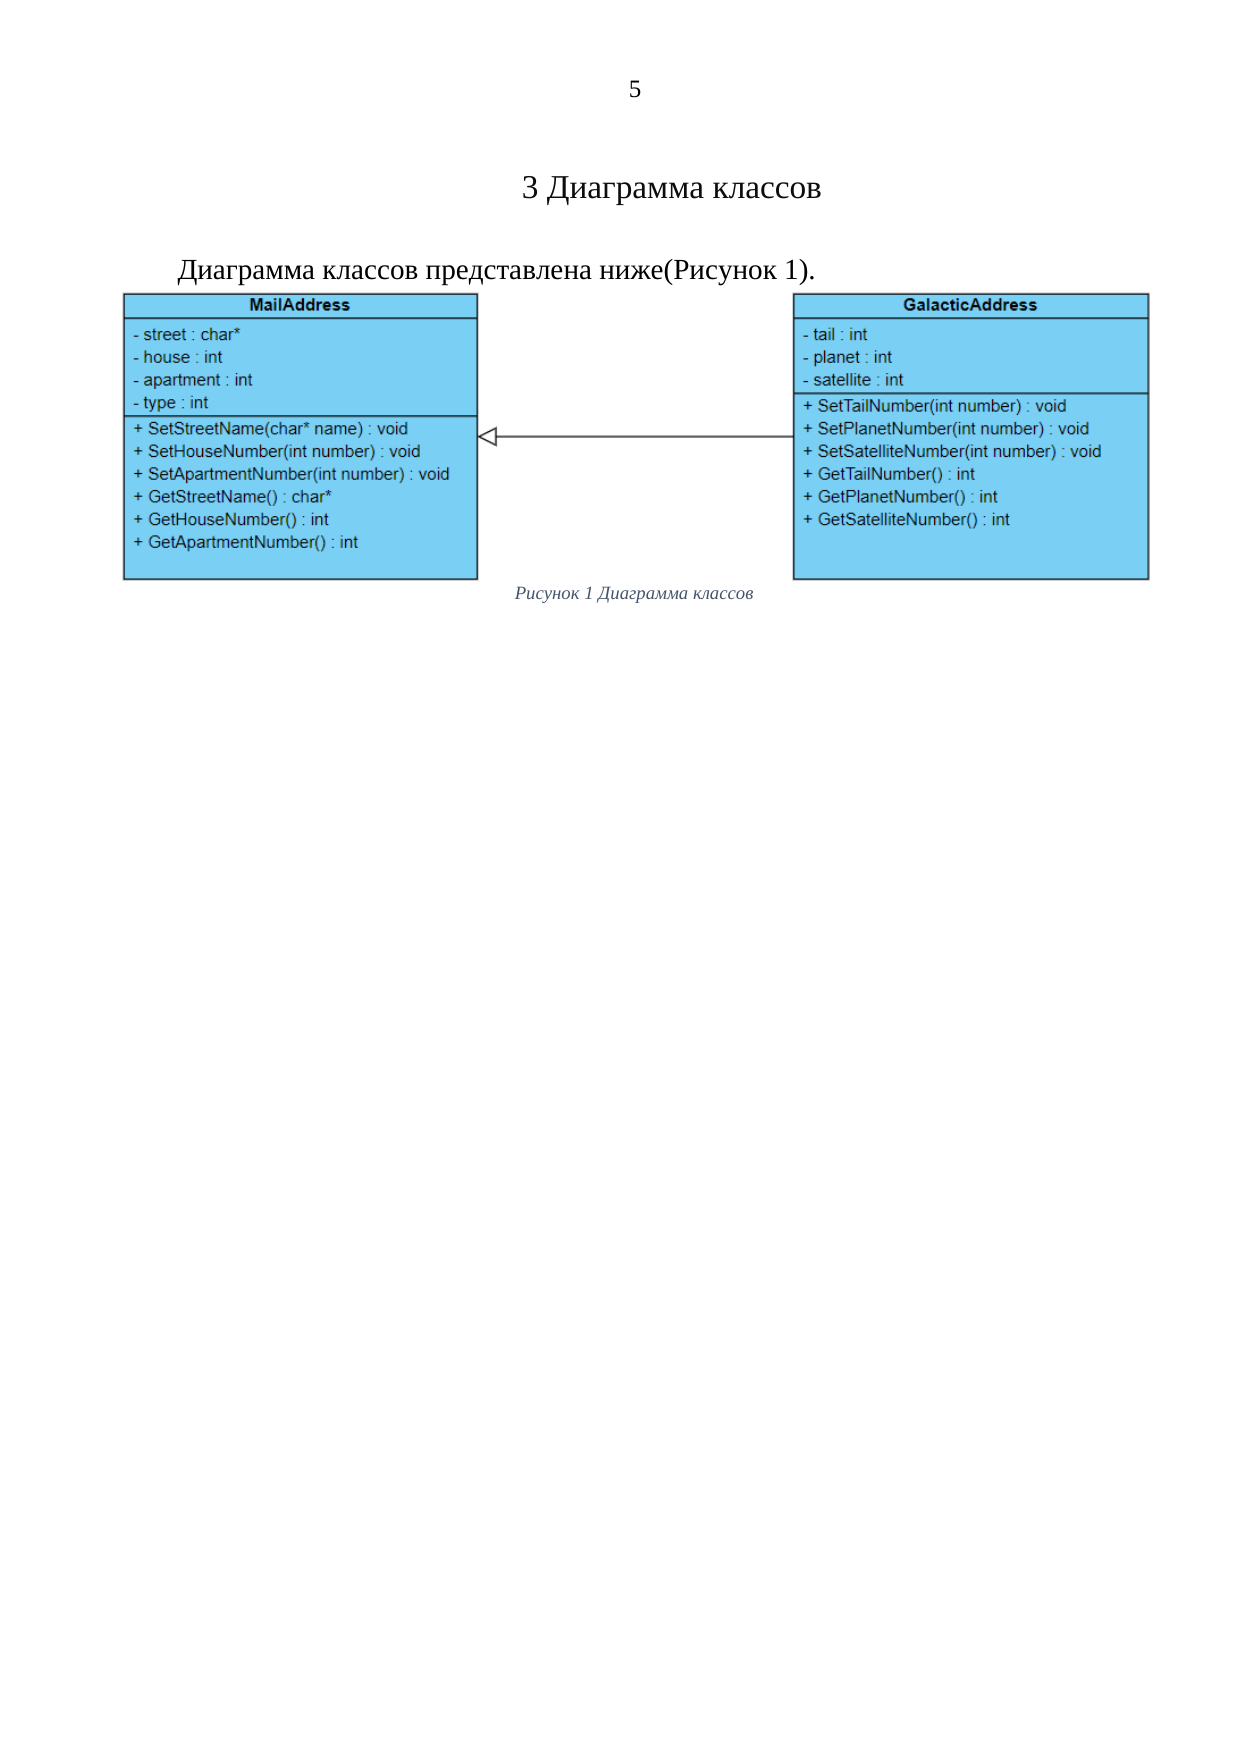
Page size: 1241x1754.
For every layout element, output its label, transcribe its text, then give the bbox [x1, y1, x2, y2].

picture [118, 288, 1152, 582]
text 3 Диаграмма классов [118, 167, 1152, 206]
text Диаграмма классов представлена ниже(Рисунок 1). [118, 252, 1152, 286]
